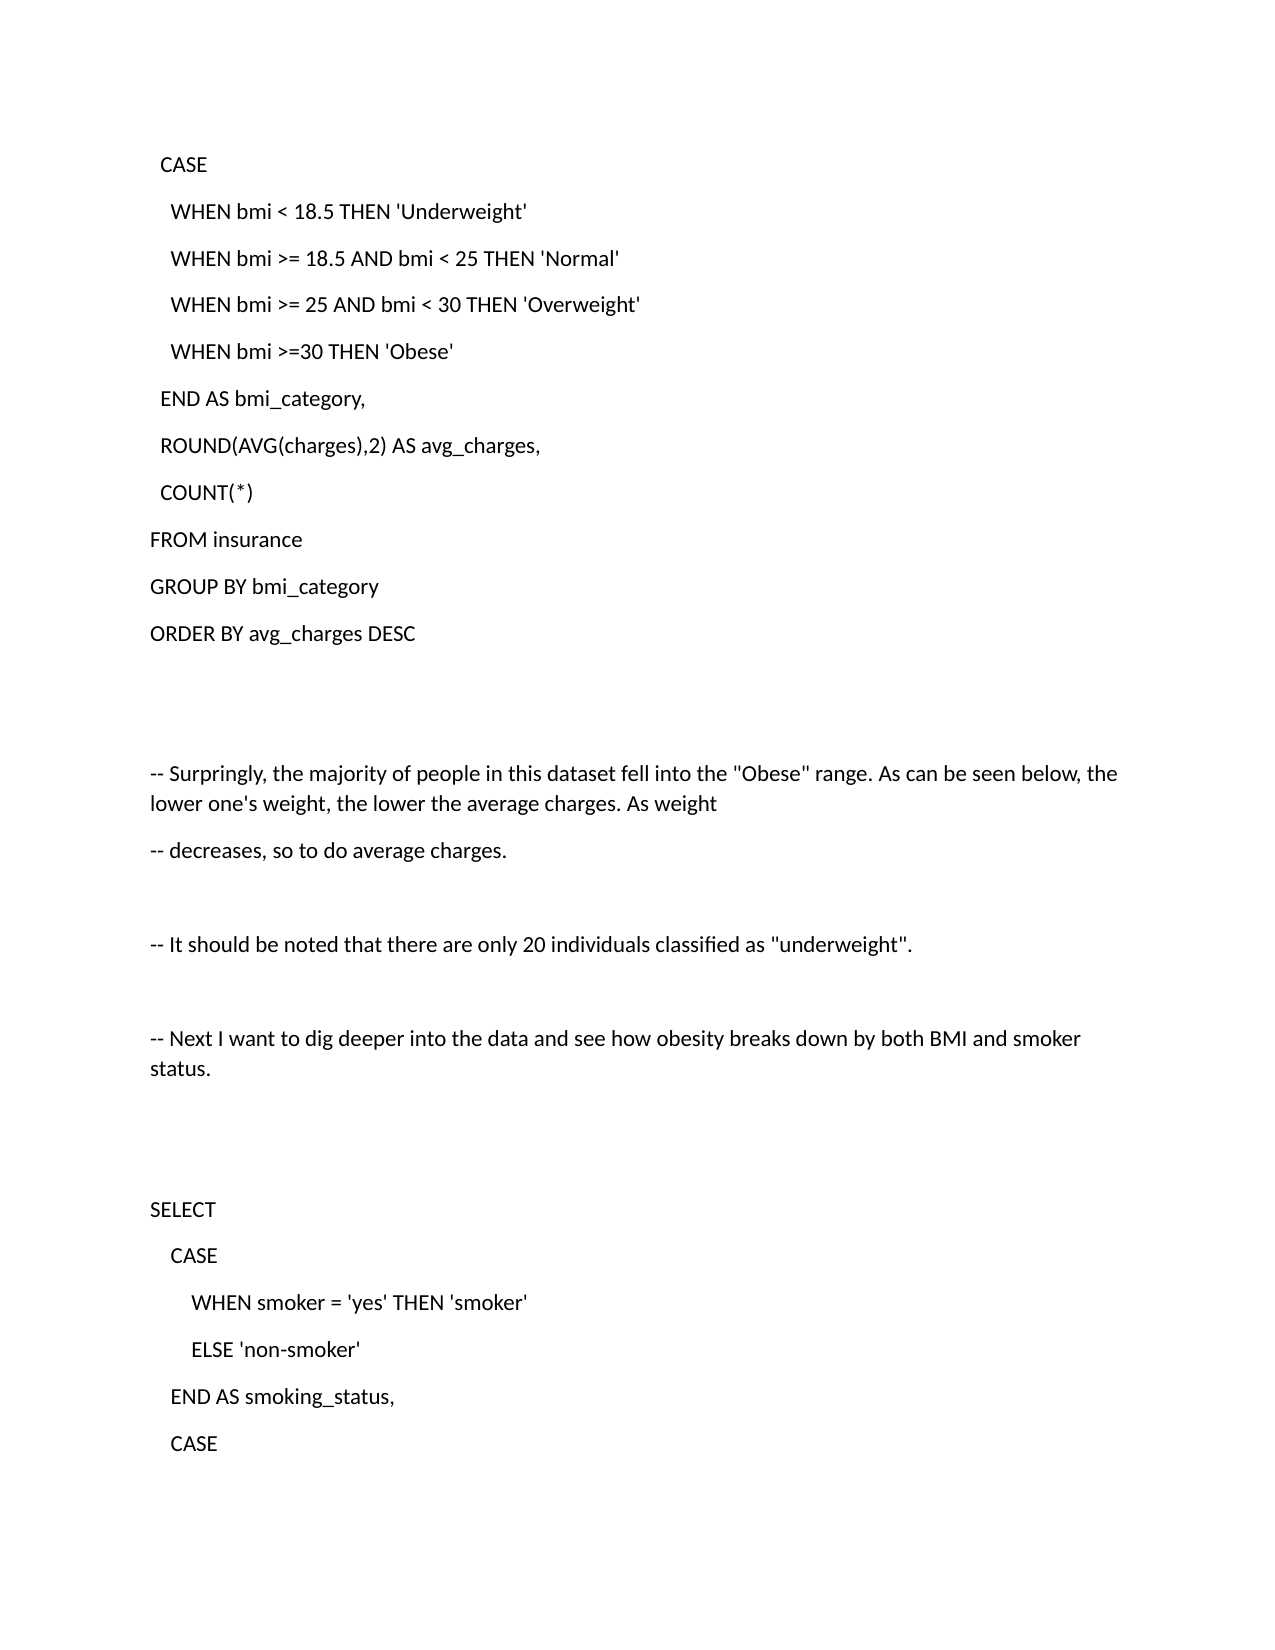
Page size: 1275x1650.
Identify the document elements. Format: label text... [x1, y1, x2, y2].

text -- decreases, so to do average charges. [150, 836, 1125, 864]
text WHEN bmi >= 25 AND bmi < 30 THEN 'Overweight' [150, 291, 1125, 319]
text FROM insurance [150, 525, 1125, 553]
text END AS bmi_category, [150, 384, 1125, 412]
text WHEN bmi < 18.5 THEN 'Underweight' [150, 197, 1125, 225]
text WHEN bmi >=30 THEN 'Obese' [150, 337, 1125, 366]
text ROUND(AVG(charges),2) AS avg_charges, [150, 431, 1125, 459]
text CASE [150, 1429, 1125, 1457]
text END AS smoking_status, [150, 1382, 1125, 1410]
text ORDER BY avg_charges DESC [150, 619, 1125, 647]
text CASE [150, 1242, 1125, 1270]
text -- Surpringly, the majority of people in this dataset fell into the "Obese" range. As can be seen below, the lower one's weight, the lower the average charges. As weight [150, 759, 1125, 818]
text WHEN bmi >= 18.5 AND bmi < 25 THEN 'Normal' [150, 244, 1125, 272]
text -- It should be noted that there are only 20 individuals classified as "underweight". [150, 930, 1125, 958]
text WHEN smoker = 'yes' THEN 'smoker' [150, 1288, 1125, 1317]
text GROUP BY bmi_category [150, 572, 1125, 600]
text SELECT [150, 1195, 1125, 1223]
text ELSE 'non-smoker' [150, 1335, 1125, 1363]
text COUNT(*) [150, 478, 1125, 506]
text -- Next I want to dig deeper into the data and see how obesity breaks down by both BMI and smoker status. [150, 1024, 1125, 1082]
text CASE [150, 150, 1125, 178]
